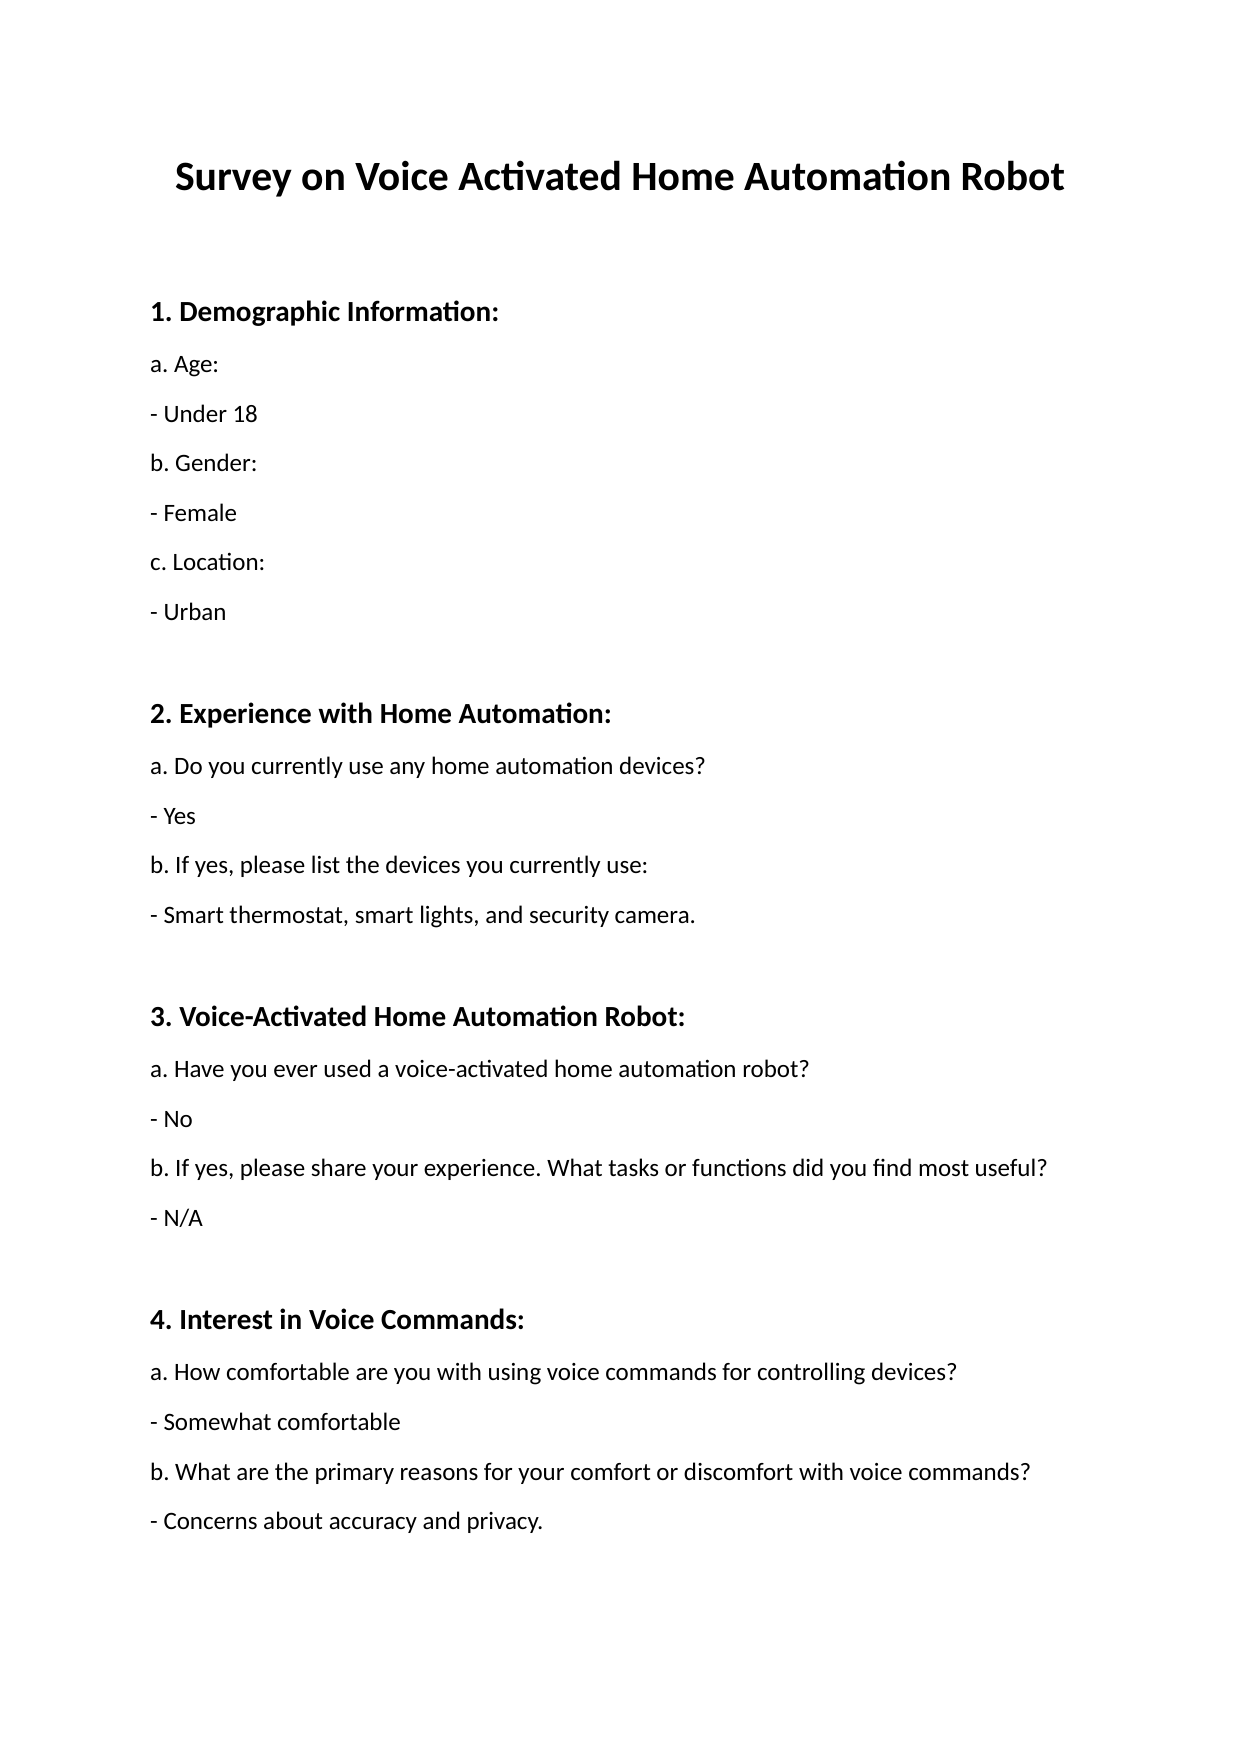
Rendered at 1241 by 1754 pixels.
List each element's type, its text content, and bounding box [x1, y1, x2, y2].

text - Concerns about accuracy and privacy. [150, 1505, 1090, 1536]
text a. How comfortable are you with using voice commands for controlling devices? [150, 1356, 1090, 1387]
text 1. Demographic Information: [150, 293, 1090, 329]
text b. What are the primary reasons for your comfort or discomfort with voice commands? [150, 1456, 1090, 1486]
text a. Have you ever used a voice-activated home automation robot? [150, 1053, 1090, 1084]
text a. Do you currently use any home automation devices? [150, 750, 1090, 781]
text - Under 18 [150, 398, 1090, 428]
text - Smart thermostat, smart lights, and security camera. [150, 899, 1090, 930]
text 3. Voice-Activated Home Automation Robot: [150, 998, 1090, 1034]
text a. Age: [150, 348, 1090, 379]
text - Female [150, 497, 1090, 527]
text b. If yes, please list the devices you currently use: [150, 849, 1090, 880]
text - No [150, 1103, 1090, 1133]
text - N/A [150, 1202, 1090, 1233]
text - Yes [150, 800, 1090, 831]
text Survey on Voice Activated Home Automation Robot [150, 150, 1090, 201]
text 4. Interest in Voice Commands: [150, 1301, 1090, 1337]
text b. Gender: [150, 447, 1090, 478]
text - Somewhat comfortable [150, 1406, 1090, 1437]
text b. If yes, please share your experience. What tasks or functions did you find most useful? [150, 1153, 1090, 1183]
text - Urban [150, 596, 1090, 627]
text 2. Experience with Home Automation: [150, 695, 1090, 731]
text c. Location: [150, 547, 1090, 577]
